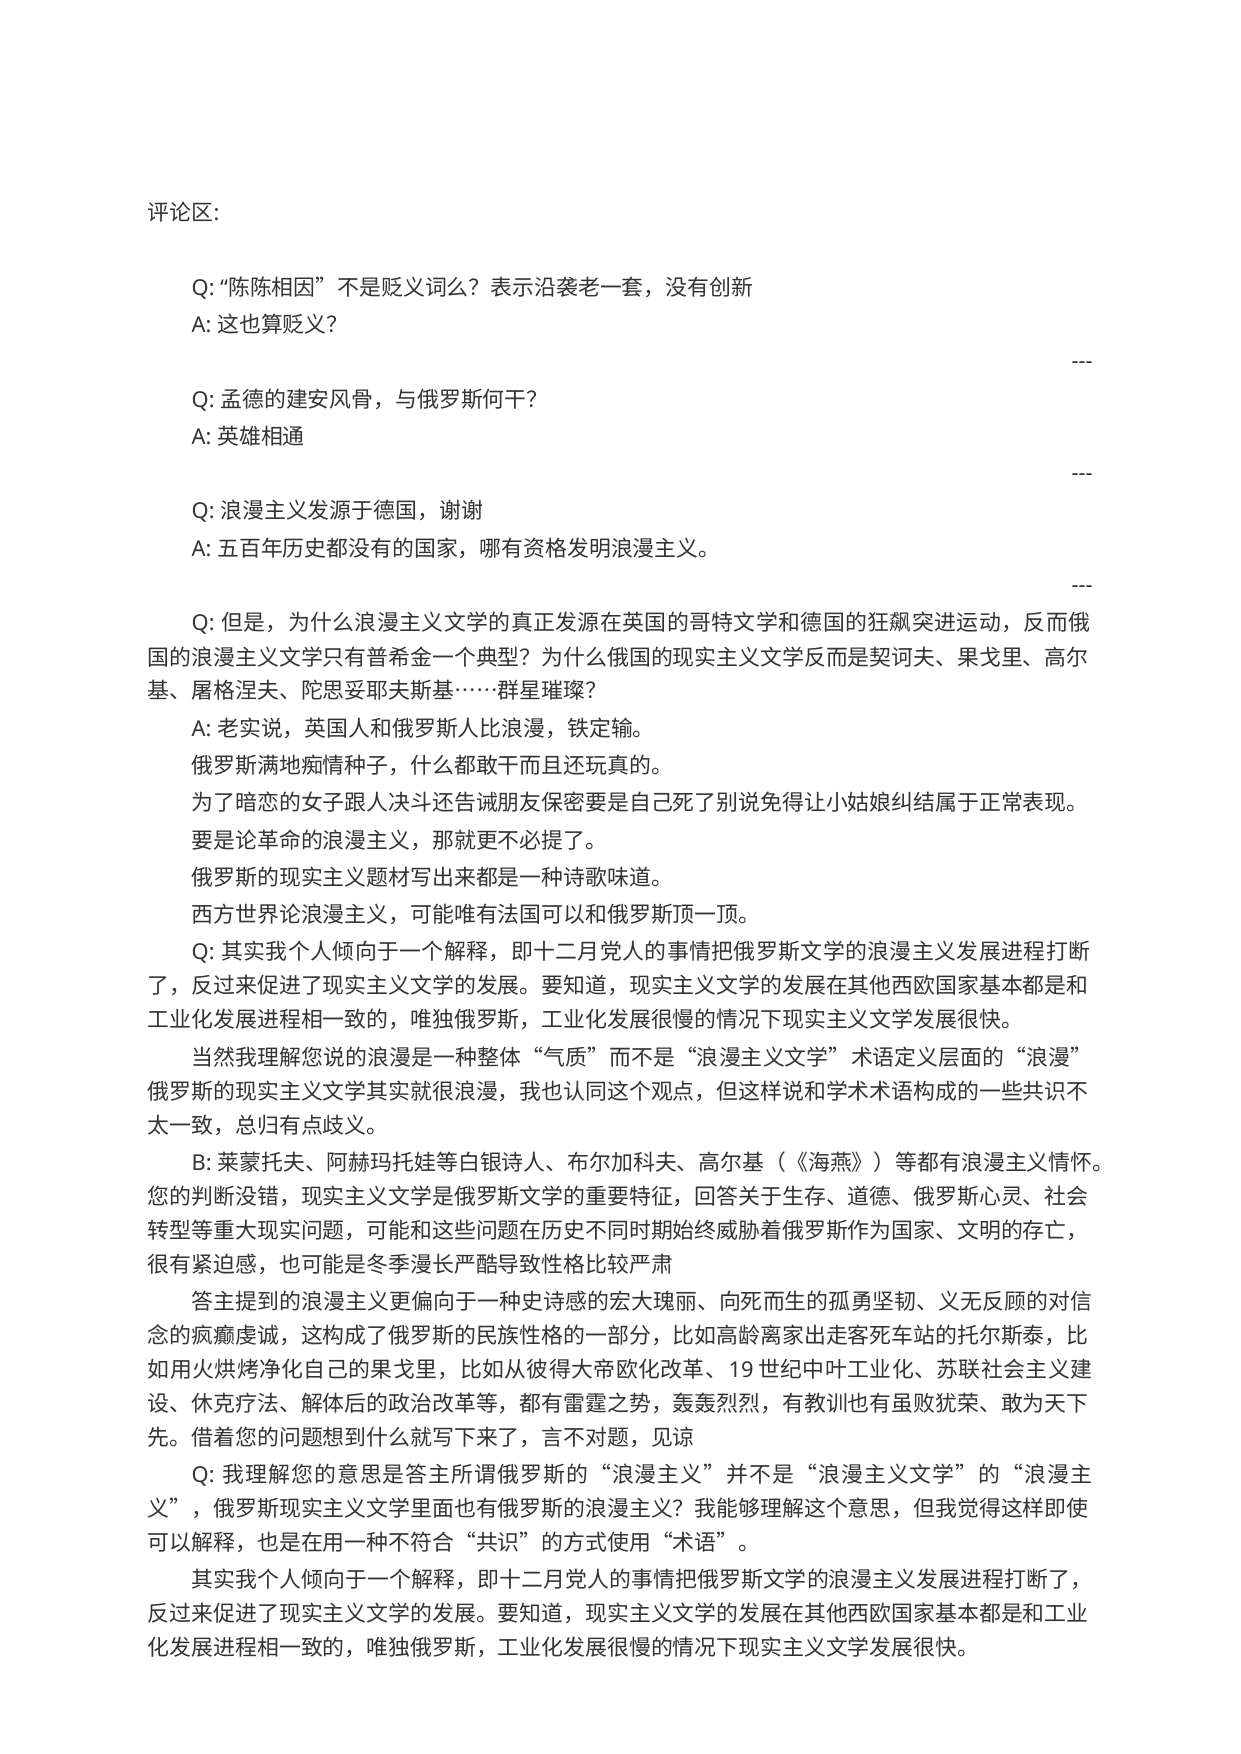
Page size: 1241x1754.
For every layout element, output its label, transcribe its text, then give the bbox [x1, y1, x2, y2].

text 评论区: [148, 194, 1092, 228]
text 其实我个人倾向于一个解释，即十二月党人的事情把俄罗斯文学的浪漫主义发展进程打断了，反过来促进了现实主义文学的发展。要知道，现实主义文学的发展在其他西欧国家基本都是和工业化发展进程相一致的，唯独俄罗斯，工业化发展很慢的情况下现实主义文学发展很快。 [148, 1561, 1092, 1663]
text --- [148, 343, 1092, 377]
text A: 五百年历史都没有的国家，哪有资格发明浪漫主义。 [148, 530, 1092, 564]
text 俄罗斯的现实主义题材写出来都是一种诗歌味道。 [148, 859, 1092, 893]
text 为了暗恋的女子跟人决斗还告诫朋友保密要是自己死了别说免得让小姑娘纠结属于正常表现。 [148, 784, 1092, 818]
text Q: 孟德的建安风骨，与俄罗斯何干？ [148, 381, 1092, 414]
text --- [148, 567, 1092, 601]
text B: 莱蒙托夫、阿赫玛托娃等白银诗人、布尔加科夫、高尔基（《海燕》）等都有浪漫主义情怀。您的判断没错，现实主义文学是俄罗斯文学的重要特征，回答关于生存、道德、俄罗斯心灵、社会转型等重大现实问题，可能和这些问题在历史不同时期始终威胁着俄罗斯作为国家、文明的存亡，很有紧迫感，也可能是冬季漫长严酷导致性格比较严肃 [148, 1144, 1092, 1279]
text A: 老实说，英国人和俄罗斯人比浪漫，铁定输。 [148, 709, 1092, 743]
text Q: 但是，为什么浪漫主义文学的真正发源在英国的哥特文学和德国的狂飙突进运动，反而俄国的浪漫主义文学只有普希金一个典型？为什么俄国的现实主义文学反而是契诃夫、果戈里、高尔基、屠格涅夫、陀思妥耶夫斯基……群星璀璨？ [148, 604, 1092, 706]
text Q: 其实我个人倾向于一个解释，即十二月党人的事情把俄罗斯文学的浪漫主义发展进程打断了，反过来促进了现实主义文学的发展。要知道，现实主义文学的发展在其他西欧国家基本都是和工业化发展进程相一致的，唯独俄罗斯，工业化发展很慢的情况下现实主义文学发展很快。 [148, 933, 1092, 1035]
text A: 这也算贬义？ [148, 306, 1092, 340]
text A: 英雄相通 [148, 418, 1092, 452]
text 要是论革命的浪漫主义，那就更不必提了。 [148, 821, 1092, 855]
text 当然我理解您说的浪漫是一种整体“气质”而不是“浪漫主义文学”术语定义层面的“浪漫”，俄罗斯的现实主义文学其实就很浪漫，我也认同这个观点，但这样说和学术术语构成的一些共识不太一致，总归有点歧义。 [148, 1038, 1092, 1140]
text Q: 浪漫主义发源于德国，谢谢 [148, 492, 1092, 526]
text Q: “陈陈相因”不是贬义词么？表示沿袭老一套，没有创新 [148, 269, 1092, 303]
text Q: 我理解您的意思是答主所谓俄罗斯的“浪漫主义”并不是“浪漫主义文学”的“浪漫主义”，俄罗斯现实主义文学里面也有俄罗斯的浪漫主义？我能够理解这个意思，但我觉得这样即使可以解释，也是在用一种不符合“共识”的方式使用“术语”。 [148, 1456, 1092, 1558]
text 答主提到的浪漫主义更偏向于一种史诗感的宏大瑰丽、向死而生的孤勇坚韧、义无反顾的对信念的疯癫虔诚，这构成了俄罗斯的民族性格的一部分，比如高龄离家出走客死车站的托尔斯泰，比如用火烘烤净化自己的果戈里，比如从彼得大帝欧化改革、19世纪中叶工业化、苏联社会主义建设、休克疗法、解体后的政治改革等，都有雷霆之势，轰轰烈烈，有教训也有虽败犹荣、敢为天下先。借着您的问题想到什么就写下来了，言不对题，见谅 [148, 1283, 1092, 1453]
text 西方世界论浪漫主义，可能唯有法国可以和俄罗斯顶一顶。 [148, 896, 1092, 930]
text 俄罗斯满地痴情种子，什么都敢干而且还玩真的。 [148, 747, 1092, 781]
text --- [148, 455, 1092, 489]
